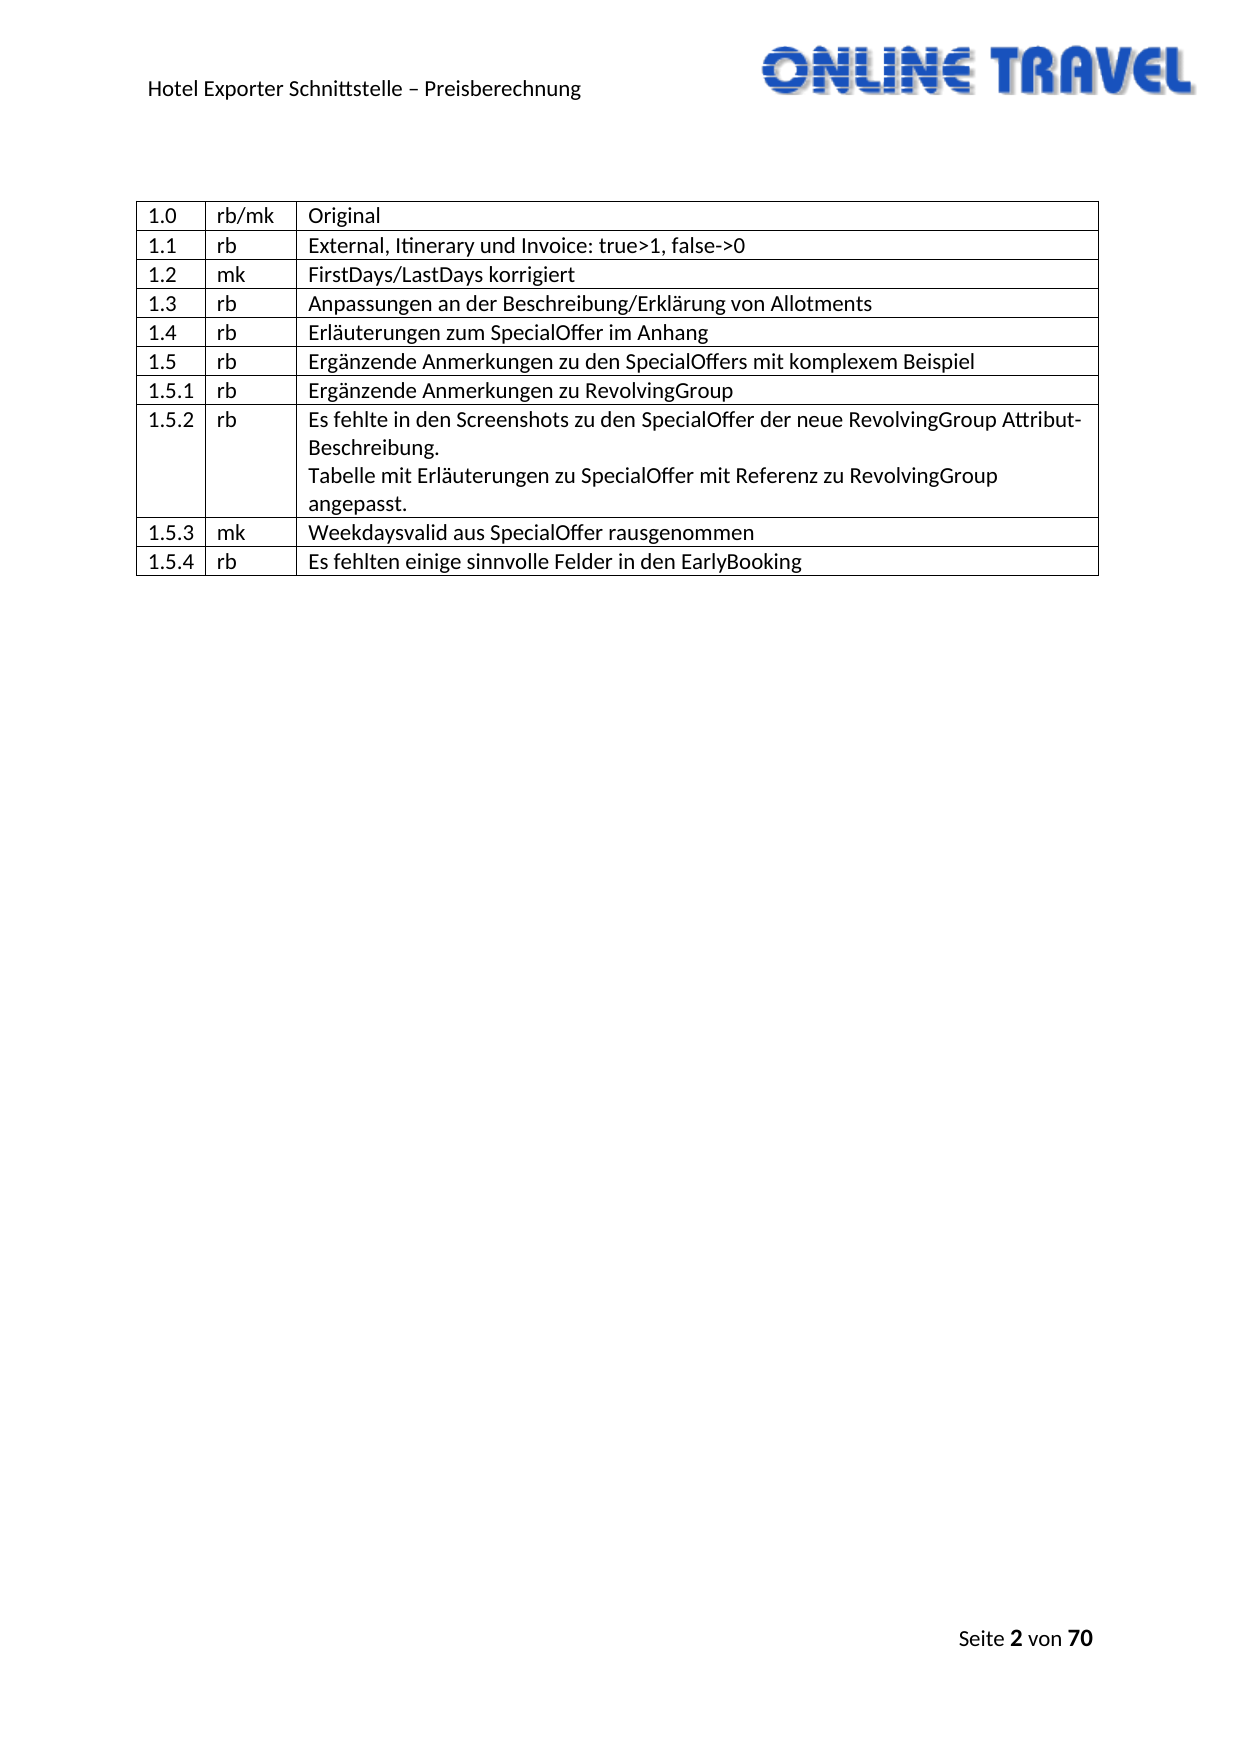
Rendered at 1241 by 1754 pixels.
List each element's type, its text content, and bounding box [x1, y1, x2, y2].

table_cell 1.5.3 [137, 518, 205, 546]
table_cell FirstDays/LastDays korrigiert [297, 260, 1098, 288]
table_header Original [297, 202, 1098, 230]
table_cell Ergänzende Anmerkungen zu den SpecialOffers mit komplexem Beispiel [297, 347, 1098, 375]
table_cell rb [206, 318, 296, 346]
table_cell Es fehlten einige sinnvolle Felder in den EarlyBooking [297, 547, 1098, 575]
table_cell Ergänzende Anmerkungen zu RevolvingGroup [297, 376, 1098, 404]
table_cell 1.5.4 [137, 547, 205, 575]
table_cell Anpassungen an der Beschreibung/Erklärung von Allotments [297, 289, 1098, 317]
table_header rb/mk [206, 202, 296, 230]
table_cell 1.5 [137, 347, 205, 375]
table_cell rb [206, 547, 296, 575]
table_cell 1.1 [137, 231, 205, 259]
picture [760, 42, 1198, 96]
table_cell Weekdaysvalid aus SpecialOffer rausgenommen [297, 518, 1098, 546]
table_cell Erläuterungen zum SpecialOffer im Anhang [297, 318, 1098, 346]
table_cell rb [206, 289, 296, 317]
table_cell mk [206, 260, 296, 288]
table_cell External, Itinerary und Invoice: true>1, false->0 [297, 231, 1098, 259]
table_cell rb [206, 347, 296, 375]
table_cell mk [206, 518, 296, 546]
table_header 1.0 [137, 202, 205, 230]
table_cell 1.5.1 [137, 376, 205, 404]
table_cell rb [206, 231, 296, 259]
table_cell rb [206, 405, 296, 517]
table_cell rb [206, 376, 296, 404]
table_cell 1.3 [137, 289, 205, 317]
table_cell 1.5.2 [137, 405, 205, 517]
table_cell Es fehlte in den Screenshots zu den SpecialOffer der neue RevolvingGroup Attribut-Beschreibung. Tabelle mit Erläuterungen zu SpecialOffer mit Referenz zu RevolvingGroup angepasst. [297, 405, 1098, 517]
table_cell 1.4 [137, 318, 205, 346]
table_cell 1.2 [137, 260, 205, 288]
